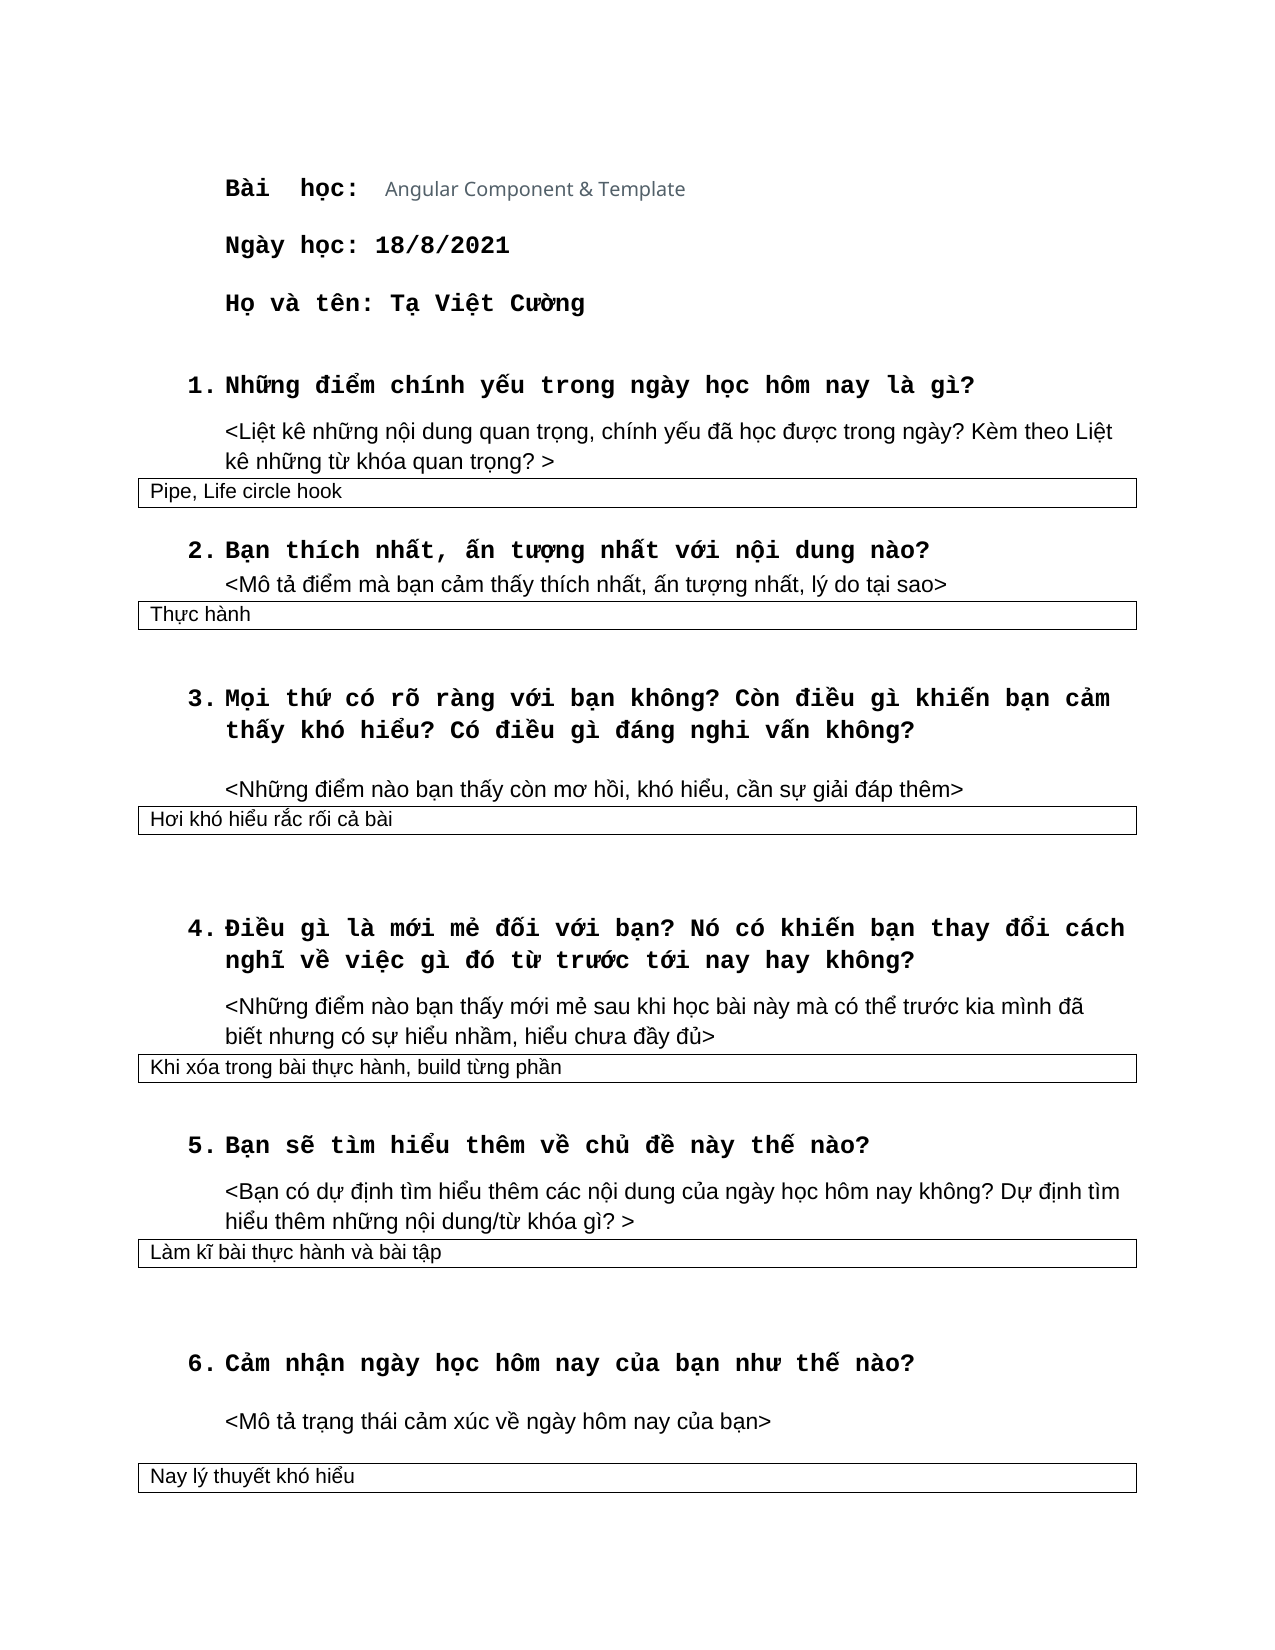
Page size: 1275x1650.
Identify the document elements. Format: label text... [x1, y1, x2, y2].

text <Những điểm nào bạn thấy mới mẻ sau khi học bài này mà có thể trước kia mình đã biết nhưng có sự hiểu nhầm, hiểu chưa đầy đủ> [225, 993, 1125, 1050]
text <Liệt kê những nội dung quan trọng, chính yếu đã học được trong ngày? Kèm theo Liệt kê những từ khóa quan trọng? > [225, 418, 1125, 474]
table_header Làm kĩ bài thực hành và bài tập [139, 1240, 1136, 1267]
text <Bạn có dự định tìm hiểu thêm các nội dung của ngày học hôm nay không? Dự định tìm hiểu thêm những nội dung/từ khóa gì? > [225, 1178, 1125, 1235]
table_header Thực hành [139, 602, 1136, 629]
text Họ và tên: Tạ Việt Cường [225, 290, 1125, 319]
table_header Hơi khó hiểu rắc rối cả bài [139, 807, 1136, 834]
table_header Nay lý thuyết khó hiểu [139, 1464, 1136, 1492]
list Bạn thích nhất, ấn tượng nhất với nội dung nào? [187, 538, 1125, 566]
text <Những điểm nào bạn thấy còn mơ hồi, khó hiểu, cần sự giải đáp thêm> [225, 776, 1125, 802]
text Ngày học: 18/8/2021 [225, 233, 1125, 261]
subtitle Bạn sẽ tìm hiểu thêm về chủ đề này thế nào? [187, 1133, 1125, 1161]
text Bài học: Angular Component & Template [225, 175, 1125, 204]
list Cảm nhận ngày học hôm nay của bạn như thế nào? [187, 1351, 1125, 1379]
table_header Pipe, Life circle hook [139, 479, 1136, 507]
text <Mô tả điểm mà bạn cảm thấy thích nhất, ấn tượng nhất, lý do tại sao> [225, 571, 1125, 597]
table_header Khi xóa trong bài thực hành, build từng phần [139, 1055, 1136, 1082]
text <Mô tả trạng thái cảm xúc về ngày hôm nay của bạn> [225, 1408, 1125, 1434]
subtitle Những điểm chính yếu trong ngày học hôm nay là gì? [187, 373, 1125, 401]
subtitle Điều gì là mới mẻ đối với bạn? Nó có khiến bạn thay đổi cách nghĩ về việc gì đó từ trước tới nay hay không? [187, 916, 1125, 976]
list Mọi thứ có rõ ràng với bạn không? Còn điều gì khiến bạn cảm thấy khó hiểu? Có điều gì đáng nghi vấn không? [187, 686, 1125, 746]
